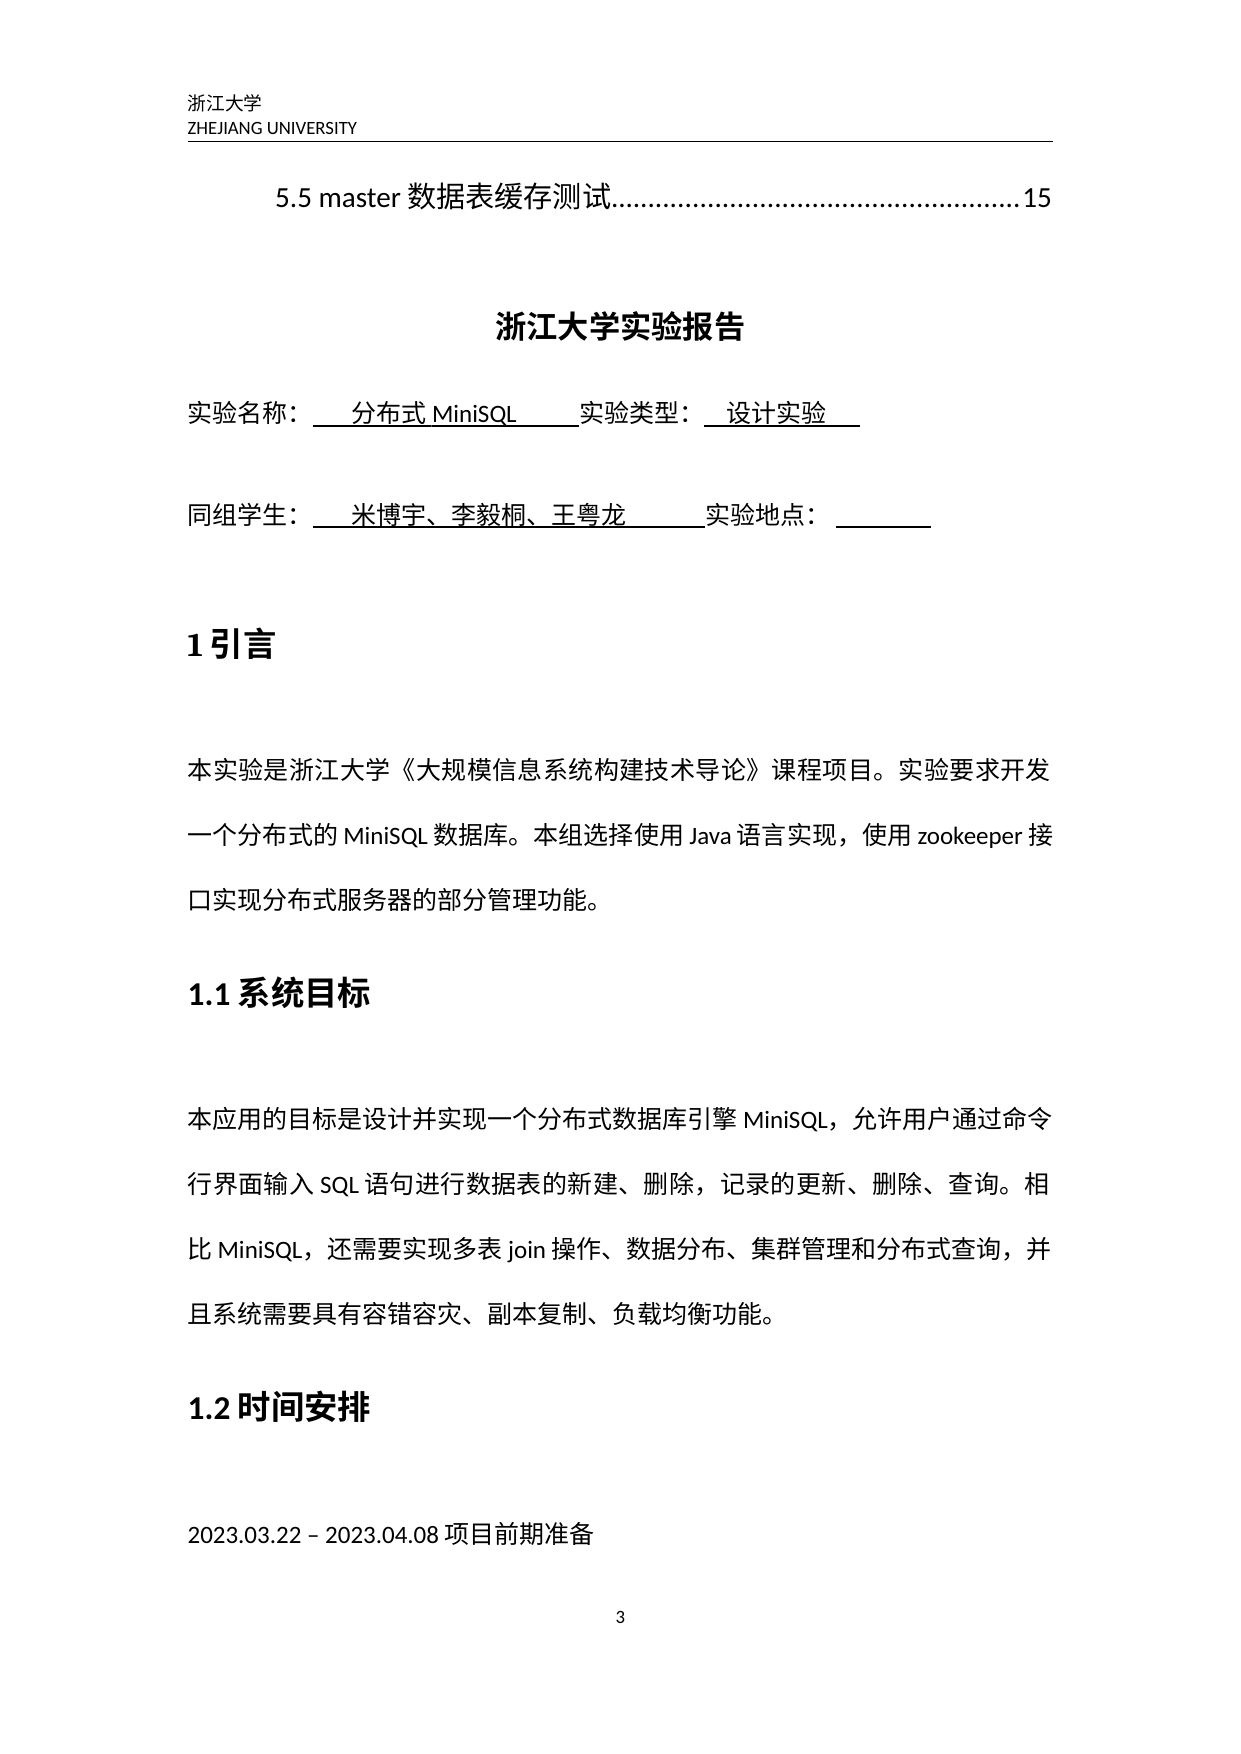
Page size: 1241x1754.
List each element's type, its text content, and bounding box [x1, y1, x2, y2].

text 同组学生： 米博宇、李毅桐、王粤龙 实验地点： [187, 481, 1053, 546]
subtitle 1.1 系统目标 [187, 958, 1053, 1023]
text 本应用的目标是设计并实现一个分布式数据库引擎MiniSQL，允许用户通过命令行界面输入SQL语句进行数据表的新建、删除，记录的更新、删除、查询。相比MiniSQL，还需要实现多表join操作、数据分布、集群管理和分布式查询，并且系统需要具有容错容灾、副本复制、负载均衡功能。 [187, 1086, 1053, 1346]
subtitle 1引言 [187, 609, 1053, 674]
text 本实验是浙江大学《大规模信息系统构建技术导论》课程项目。实验要求开发一个分布式的MiniSQL数据库。本组选择使用Java语言实现，使用zookeeper接口实现分布式服务器的部分管理功能。 [187, 736, 1053, 931]
subtitle 1.2 时间安排 [187, 1373, 1053, 1438]
text 2023.03.22 – 2023.04.08项目前期准备 [187, 1500, 1053, 1565]
text 浙江大学实验报告 [187, 292, 1053, 357]
text 实验名称： 分布式MiniSQL 实验类型： 设计实验 [187, 379, 1053, 444]
